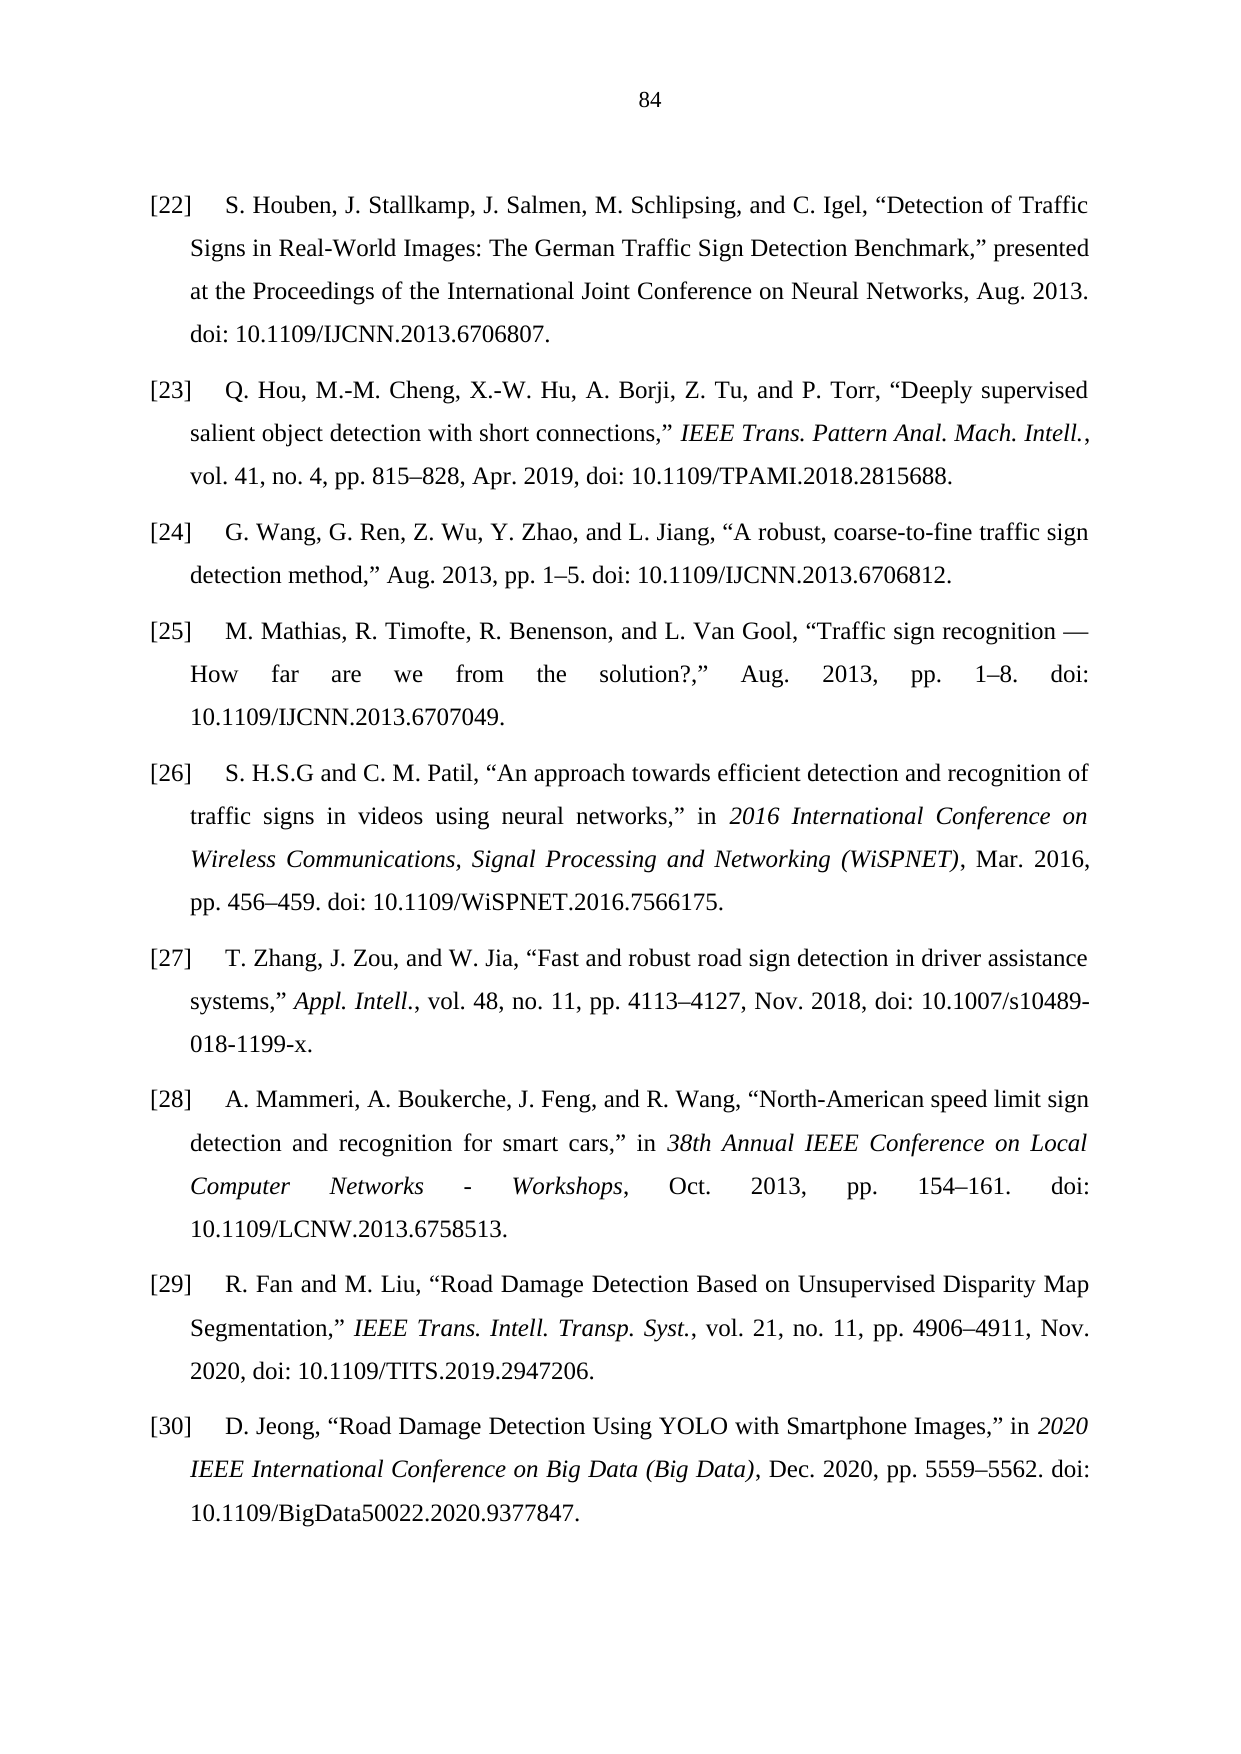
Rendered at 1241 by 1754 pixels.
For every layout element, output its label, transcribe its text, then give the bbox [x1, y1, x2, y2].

text [29] R. Fan and M. Liu, “Road Damage Detection Based on Unsupervised Disparity Map Segmentation,” IEEE Trans. Intell. Transp. Syst., vol. 21, no. 11, pp. 4906–4911, Nov. 2020, doi: 10.1109/TITS.2019.2947206. [150, 1269, 1090, 1384]
text [30] D. Jeong, “Road Damage Detection Using YOLO with Smartphone Images,” in 2020 IEEE International Conference on Big Data (Big Data), Dec. 2020, pp. 5559–5562. doi: 10.1109/BigData50022.2020.9377847. [150, 1411, 1090, 1526]
text [26] S. H.S.G and C. M. Patil, “An approach towards efficient detection and recognition of traffic signs in videos using neural networks,” in 2016 International Conference on Wireless Communications, Signal Processing and Networking (WiSPNET), Mar. 2016, pp. 456–459. doi: 10.1109/WiSPNET.2016.7566175. [150, 758, 1090, 916]
text [23] Q. Hou, M.-M. Cheng, X.-W. Hu, A. Borji, Z. Tu, and P. Torr, “Deeply supervised salient object detection with short connections,” IEEE Trans. Pattern Anal. Mach. Intell., vol. 41, no. 4, pp. 815–828, Apr. 2019, doi: 10.1109/TPAMI.2018.2815688. [150, 375, 1090, 490]
text [24] G. Wang, G. Ren, Z. Wu, Y. Zhao, and L. Jiang, “A robust, coarse-to-fine traffic sign detection method,” Aug. 2013, pp. 1–5. doi: 10.1109/IJCNN.2013.6706812. [150, 517, 1090, 589]
text [27] T. Zhang, J. Zou, and W. Jia, “Fast and robust road sign detection in driver assistance systems,” Appl. Intell., vol. 48, no. 11, pp. 4113–4127, Nov. 2018, doi: 10.1007/s10489-018-1199-x. [150, 943, 1090, 1058]
text [22] S. Houben, J. Stallkamp, J. Salmen, M. Schlipsing, and C. Igel, “Detection of Traffic Signs in Real-World Images: The German Traffic Sign Detection Benchmark,” presented at the Proceedings of the International Joint Conference on Neural Networks, Aug. 2013. doi: 10.1109/IJCNN.2013.6706807. [150, 190, 1090, 348]
text [28] A. Mammeri, A. Boukerche, J. Feng, and R. Wang, “North-American speed limit sign detection and recognition for smart cars,” in 38th Annual IEEE Conference on Local Computer Networks - Workshops, Oct. 2013, pp. 154–161. doi: 10.1109/LCNW.2013.6758513. [150, 1084, 1090, 1243]
text [25] M. Mathias, R. Timofte, R. Benenson, and L. Van Gool, “Traffic sign recognition — How far are we from the solution?,” Aug. 2013, pp. 1–8. doi: 10.1109/IJCNN.2013.6707049. [150, 616, 1090, 731]
